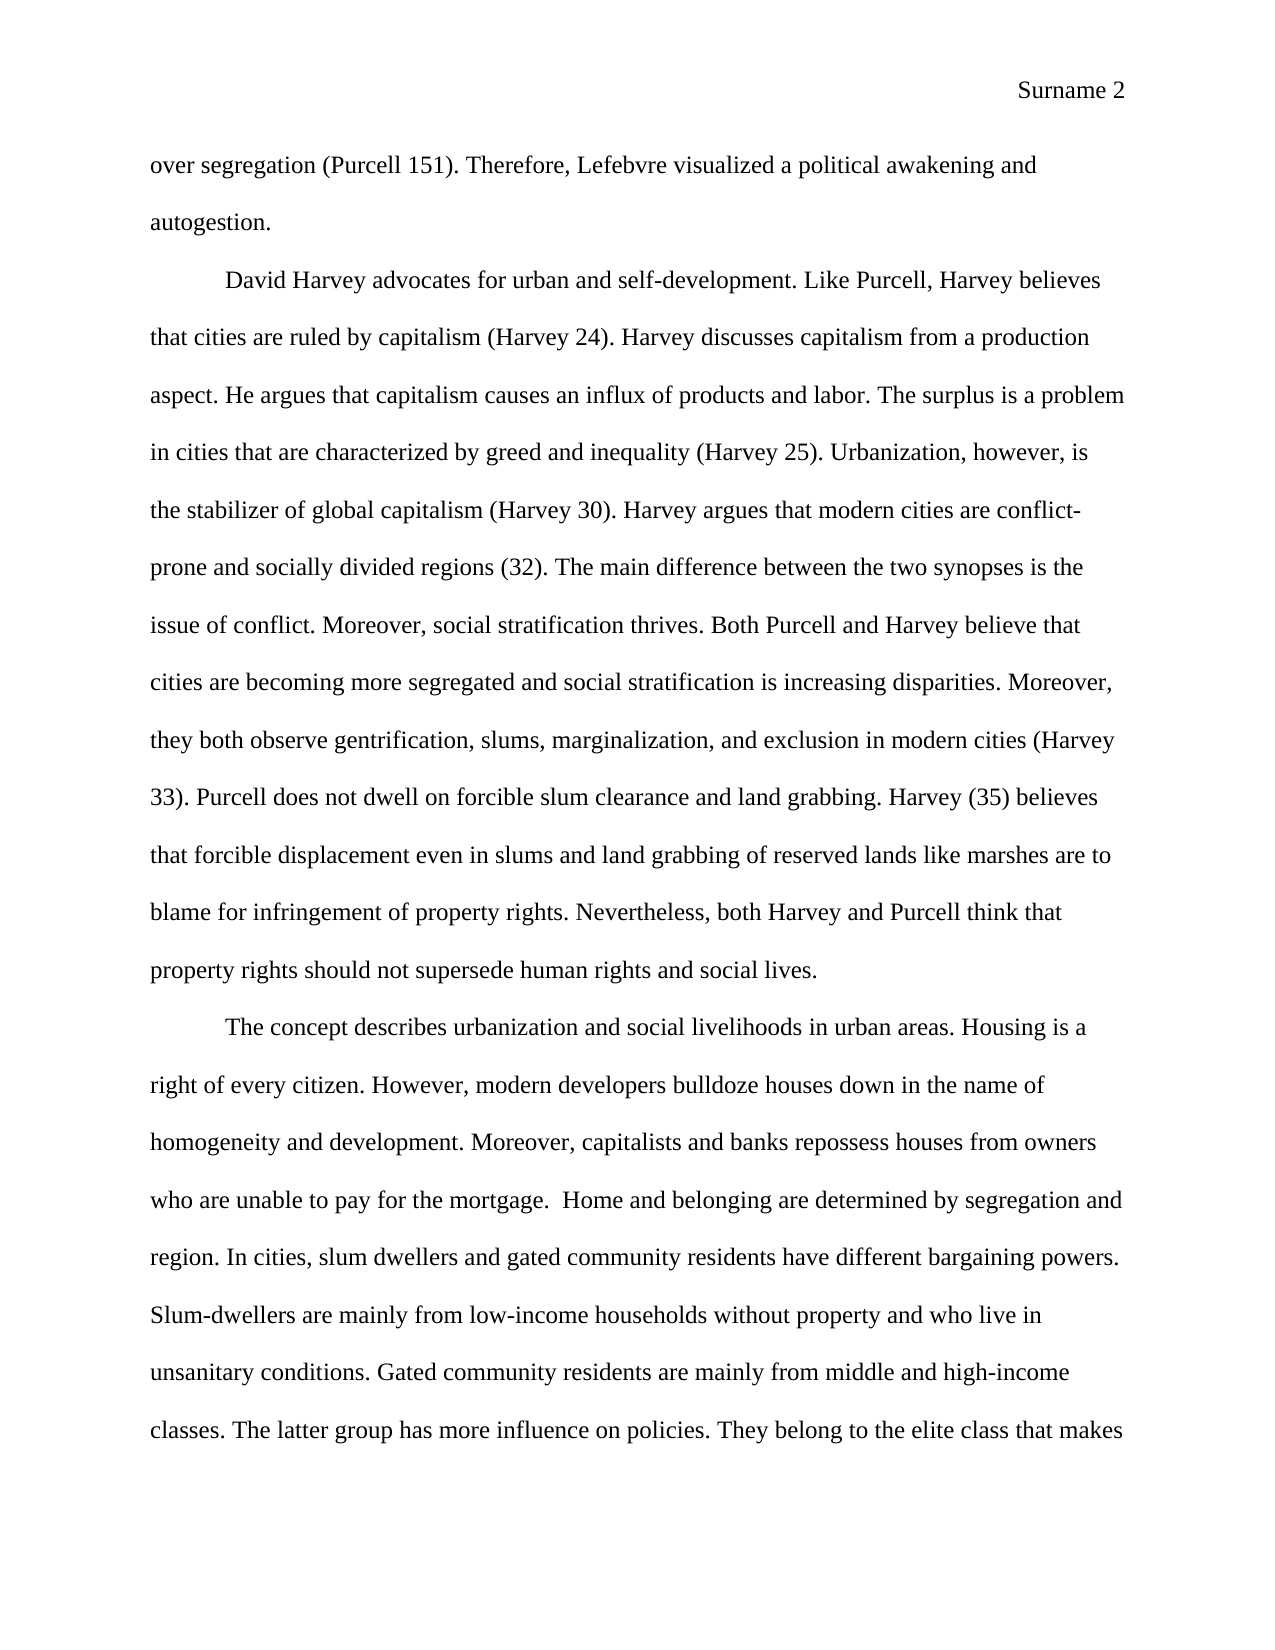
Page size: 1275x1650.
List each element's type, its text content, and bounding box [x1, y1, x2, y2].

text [150, 150, 1125, 236]
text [150, 1012, 1125, 1444]
text David Harvey advocates for urban and self-development. Like Purcell, Harvey believes that cities are ruled by capitalism (Harvey 24). Harvey discusses capitalism from a production aspect. He argues that capitalism causes an influx of products and labor. The surplus is a problem in cities that are characterized by greed and inequality (Harvey 25). Urbanization, however, is the stabilizer of global capitalism (Harvey 30). Harvey argues that modern cities are conflict-prone and socially divided regions (32). The main difference between the two synopses is the issue of conflict. Moreover, social stratification thrives. Both Purcell and Harvey believe that cities are becoming more segregated and social stratification is increasing disparities. Moreover, they both observe gentrification, slums, marginalization, and exclusion in modern cities (Harvey 33). Purcell does not dwell on forcible slum clearance and land grabbing. Harvey (35) believes that forcible displacement even in slums and land grabbing of reserved lands like marshes are to blame for infringement of property rights. Nevertheless, both Harvey and Purcell think that property rights should not supersede human rights and social lives. [150, 265, 1125, 984]
